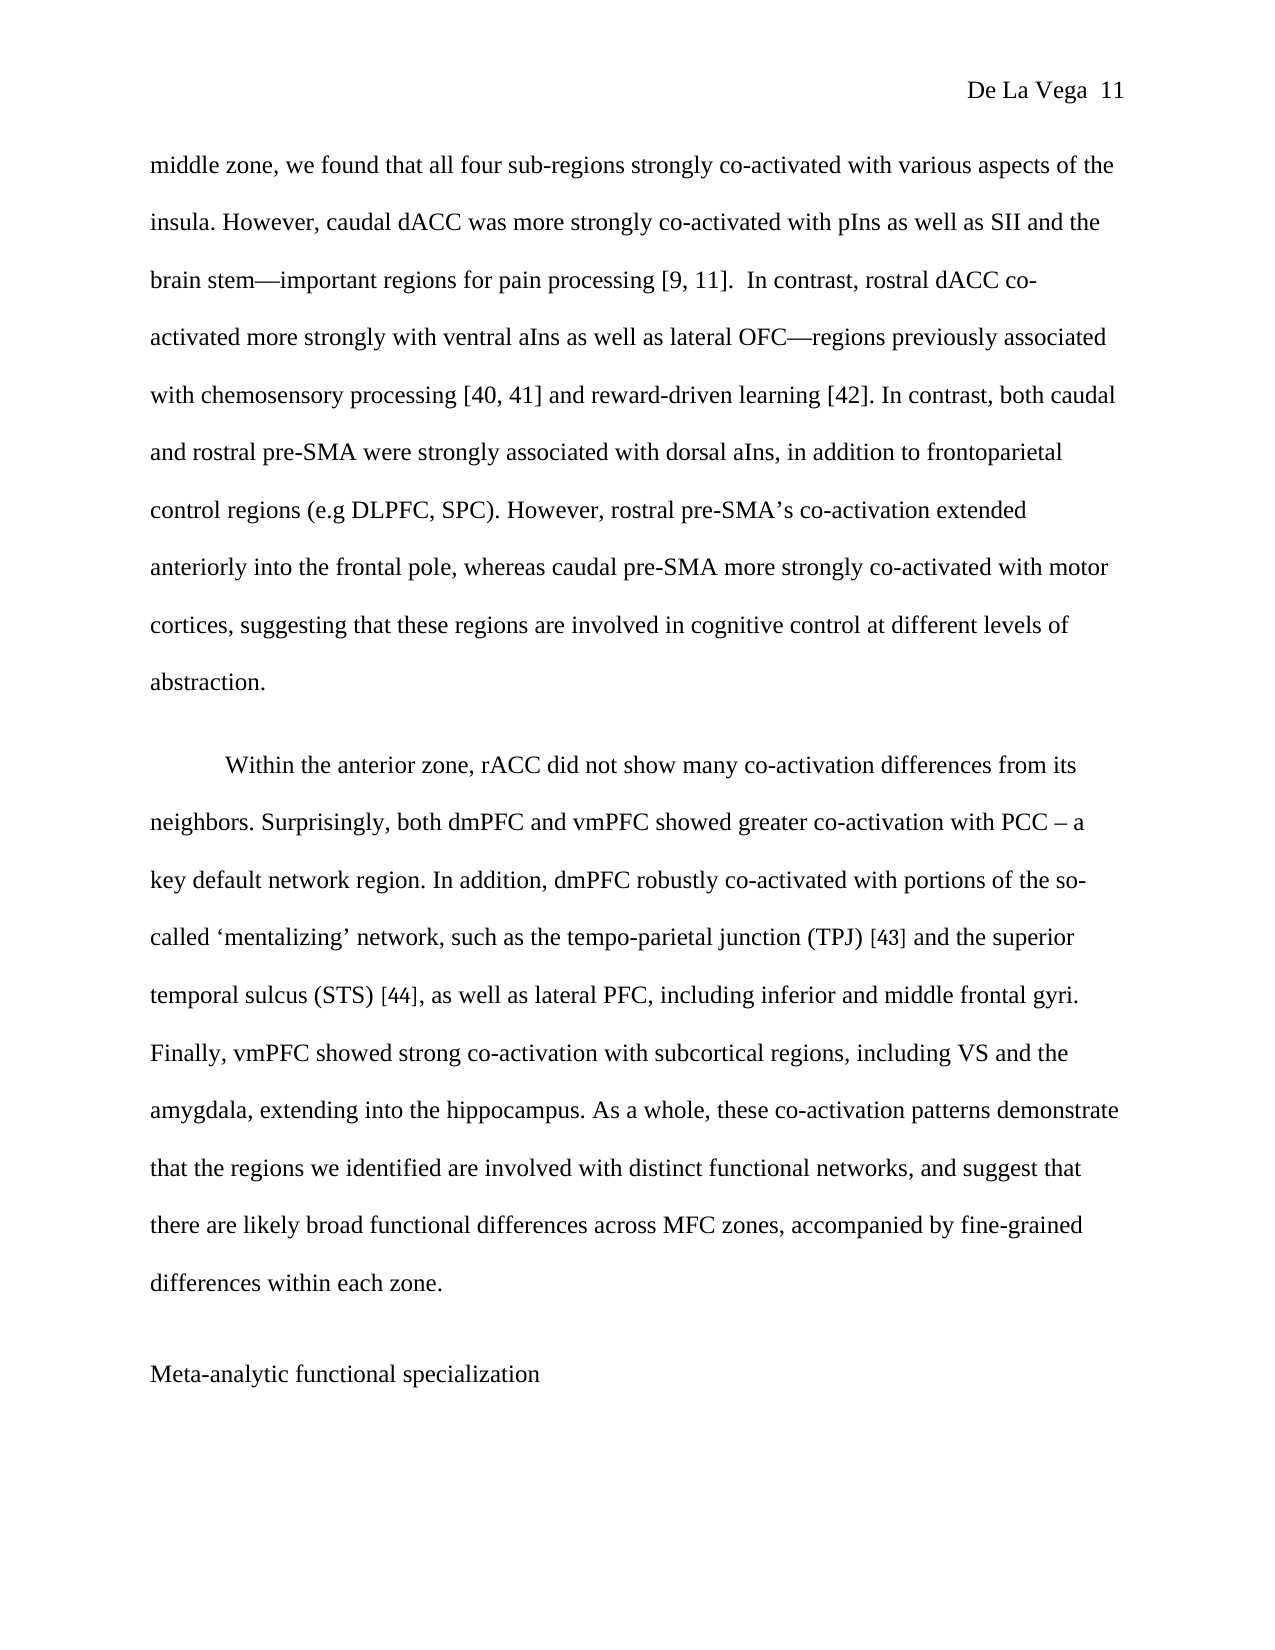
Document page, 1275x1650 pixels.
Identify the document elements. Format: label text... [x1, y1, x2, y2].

text Within the anterior zone, rACC did not show many co-activation differences from its neighbors. Surprisingly, both dmPFC and vmPFC showed greater co-activation with PCC – a key default network region. In addition, dmPFC robustly co-activated with portions of the so-called ‘mentalizing’ network, such as the tempo-parietal junction (TPJ) [43] and the superior temporal sulcus (STS) [44], as well as lateral PFC, including inferior and middle frontal gyri. Finally, vmPFC showed strong co-activation with subcortical regions, including VS and the amygdala, extending into the hippocampus. As a whole, these co-activation patterns demonstrate that the regions we identified are involved with distinct functional networks, and suggest that there are likely broad functional differences across MFC zones, accompanied by fine-grained differences within each zone. [150, 750, 1125, 1297]
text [150, 150, 1125, 696]
subtitle Meta-analytic functional specialization [150, 1359, 1125, 1388]
